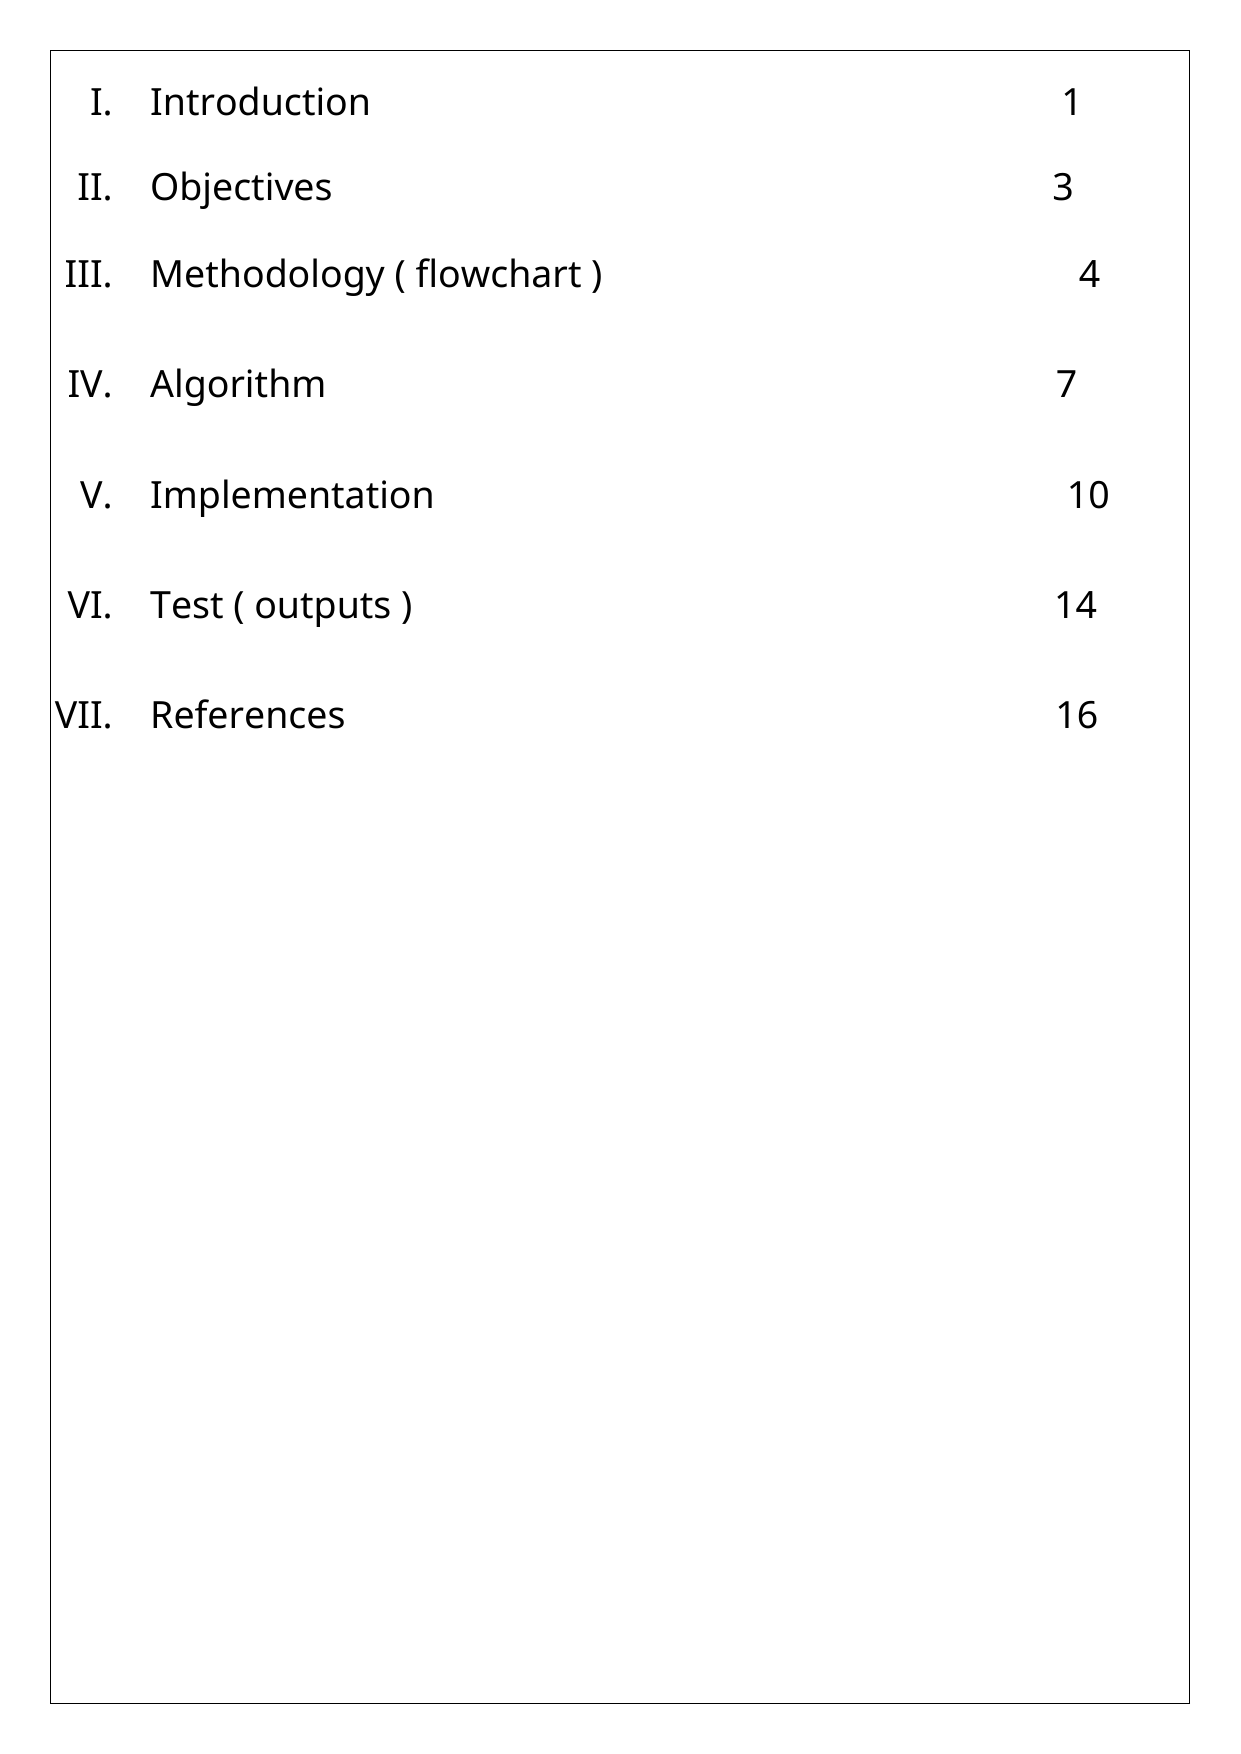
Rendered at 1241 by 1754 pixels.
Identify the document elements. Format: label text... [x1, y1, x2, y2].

list Implementation 10 [112, 468, 1165, 519]
list Objectives 3 [112, 160, 1165, 211]
list Test ( outputs ) 14 [112, 578, 1165, 629]
list Methodology ( flowchart ) 4 [112, 247, 1165, 298]
list Algorithm 7 [112, 358, 1165, 409]
list Introduction 1 [112, 75, 1165, 126]
list References 16 [112, 688, 1165, 739]
